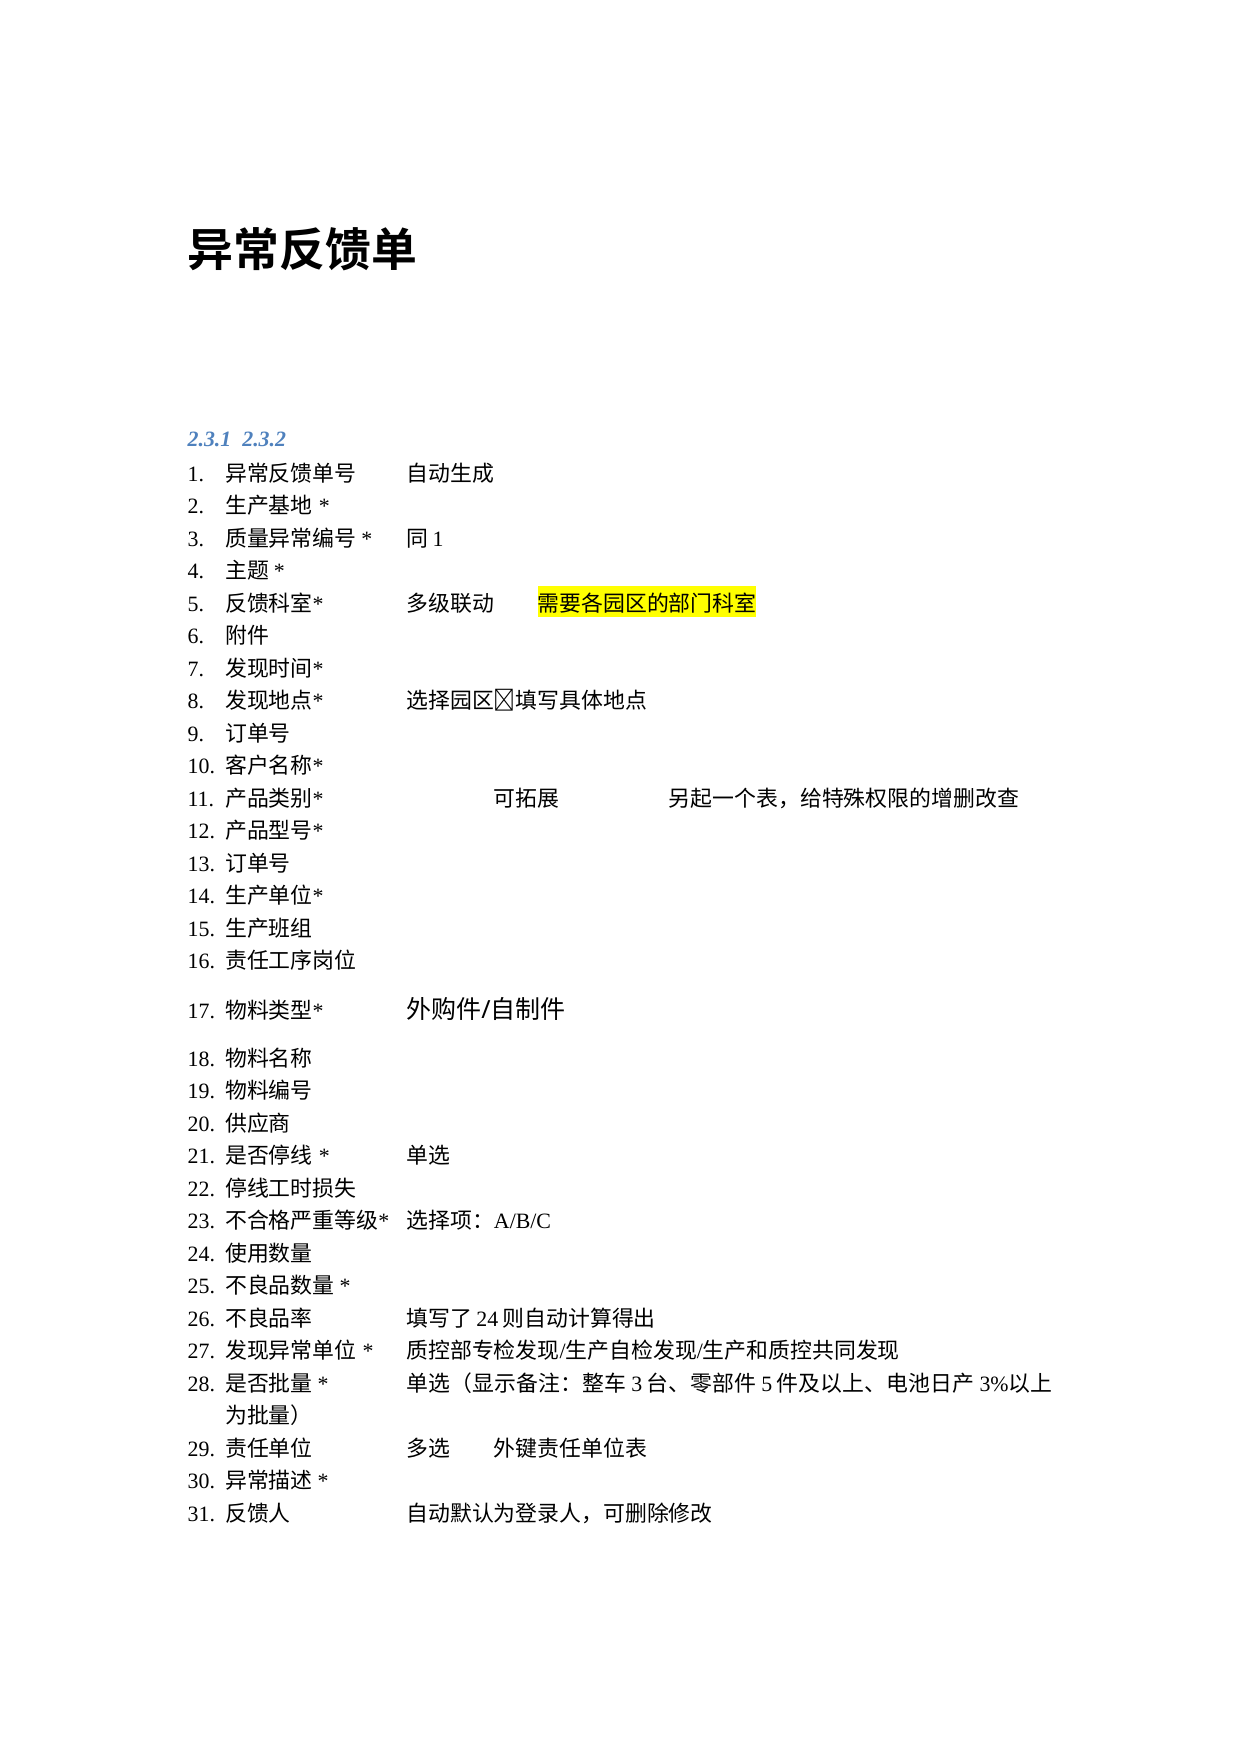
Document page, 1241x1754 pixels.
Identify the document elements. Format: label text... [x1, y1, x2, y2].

list 主题 * [187, 553, 1053, 585]
list 发现地点* 选择园区填写具体地点 [187, 683, 1053, 715]
list 质量异常编号 * 同1 [187, 520, 1053, 553]
list 反馈人 自动默认为登录人，可删除修改 [187, 1495, 1053, 1528]
list 发现异常单位 * 质控部专检发现/生产自检发现/生产和质控共同发现 [187, 1333, 1053, 1365]
list 异常描述 * [187, 1463, 1053, 1495]
list 停线工时损失 [187, 1170, 1053, 1203]
list 使用数量 [187, 1235, 1053, 1268]
text 2.3.1 2.3.2 [187, 423, 1053, 455]
list 物料编号 [187, 1073, 1053, 1105]
list 生产单位* [187, 878, 1053, 910]
list 不良品数量 * [187, 1268, 1053, 1300]
list 产品类别* 可拓展 另起一个表，给特殊权限的增删改查 [187, 780, 1053, 813]
list 生产基地 * [187, 488, 1053, 520]
list 是否批量 * 单选（显示备注：整车3台、零部件5件及以上、电池日产3%以上为批量） [187, 1365, 1053, 1430]
list 生产班组 [187, 910, 1053, 943]
list 不良品率 填写了24则自动计算得出 [187, 1300, 1053, 1333]
list 责任单位 多选 外键责任单位表 [187, 1430, 1053, 1463]
list 供应商 [187, 1105, 1053, 1138]
list 不合格严重等级* 选择项：A/B/C [187, 1203, 1053, 1235]
list 发现时间* [187, 650, 1053, 683]
list 物料类型* 外购件/自制件 [187, 975, 1053, 1040]
subtitle 异常反馈单 [187, 197, 1053, 295]
list 产品型号* [187, 813, 1053, 845]
list 物料名称 [187, 1040, 1053, 1073]
list 异常反馈单号 自动生成 [187, 455, 1053, 488]
list 附件 [187, 618, 1053, 650]
list 客户名称* [187, 748, 1053, 780]
list 责任工序岗位 [187, 943, 1053, 975]
list 订单号 [187, 845, 1053, 878]
list 是否停线 * 单选 [187, 1138, 1053, 1170]
list 订单号 [187, 715, 1053, 748]
list 反馈科室* 多级联动 需要各园区的部门科室 [187, 585, 1053, 618]
